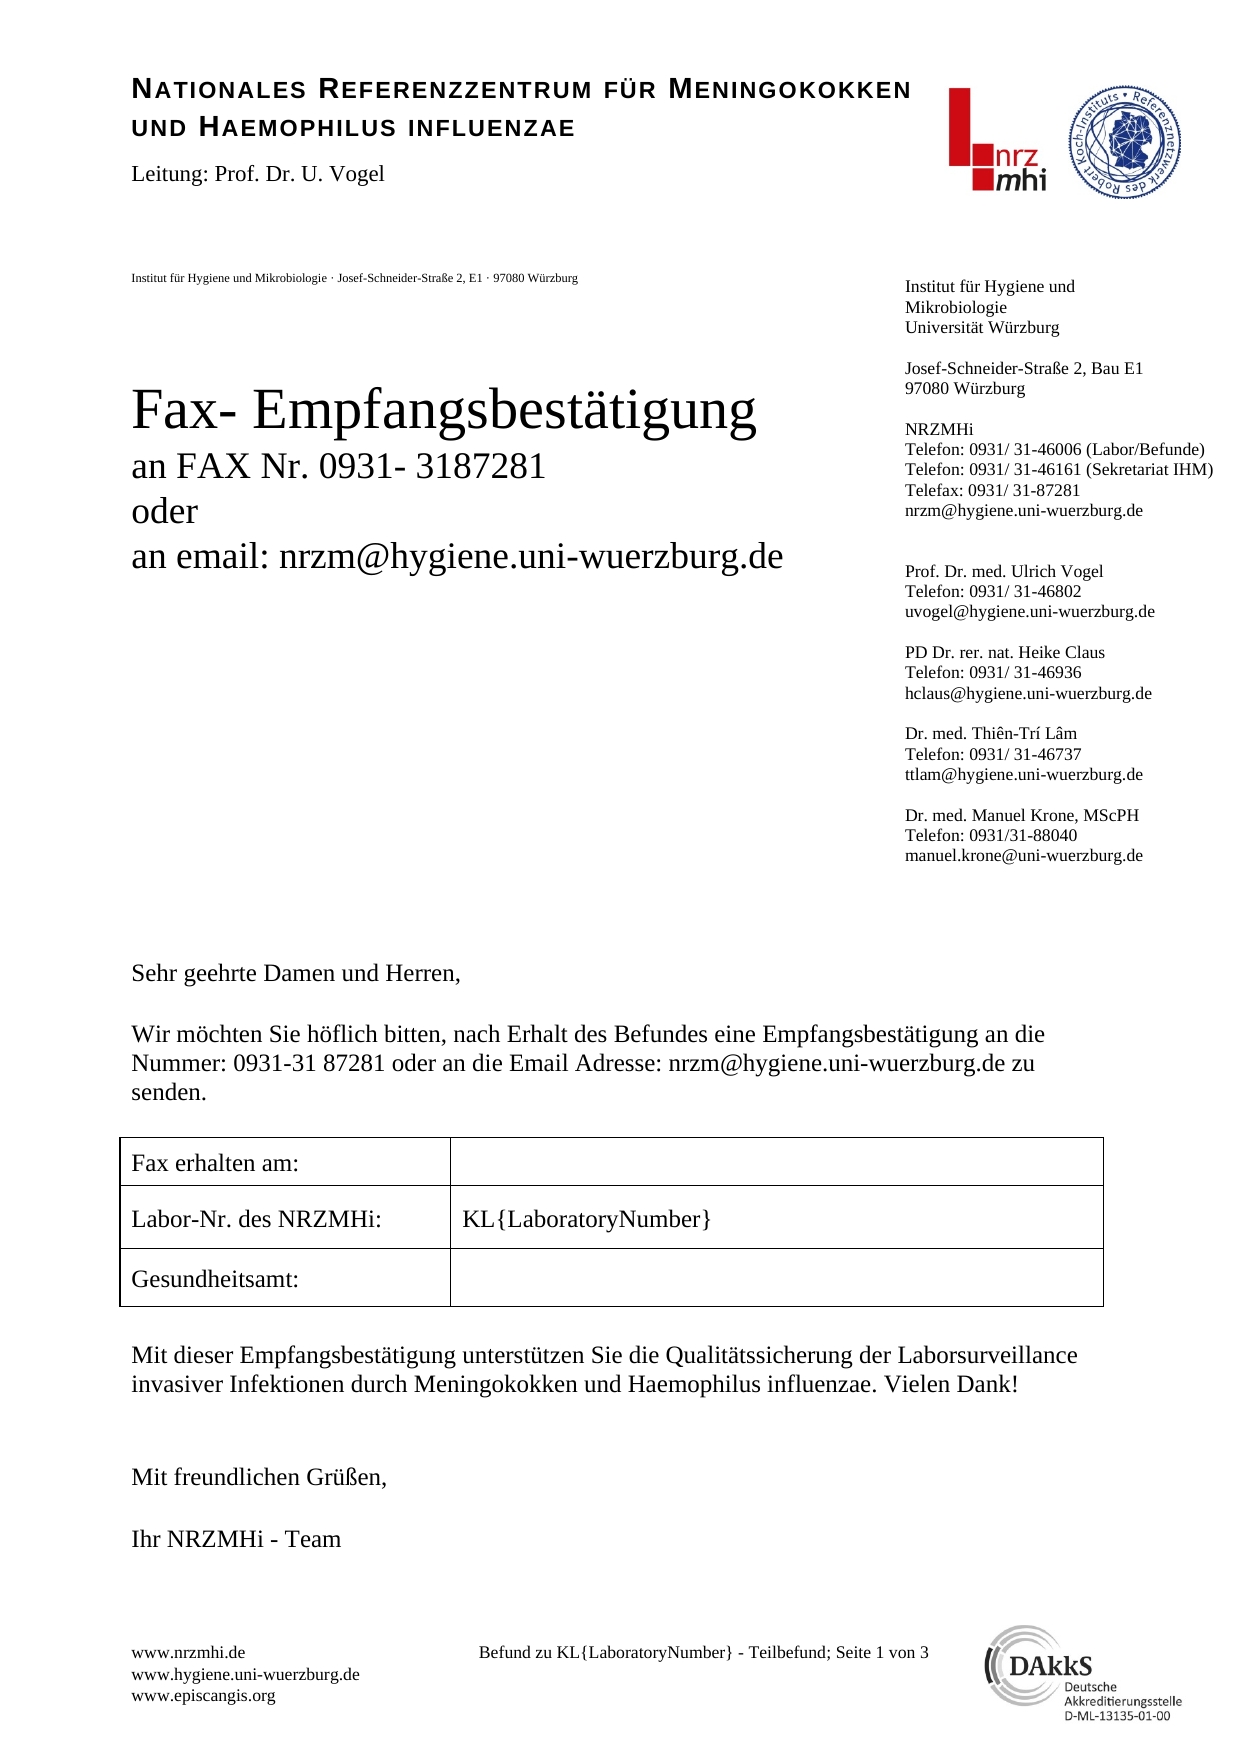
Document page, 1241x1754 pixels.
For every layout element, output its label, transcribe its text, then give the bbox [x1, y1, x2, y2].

table_cell [451, 1249, 1103, 1306]
text Sehr geehrte Damen und Herren, [131, 958, 1093, 986]
text Mit freundlichen Grüßen, [131, 1462, 1093, 1491]
picture [1068, 85, 1181, 199]
text Mit dieser Empfangsbestätigung unterstützen Sie die Qualitätssicherung der Laborsurveillance invasiver Infektionen durch Meningokokken und Haemophilus influenzae. Vielen Dank! [131, 1340, 1093, 1398]
table_header [451, 1138, 1103, 1185]
picture [967, 1608, 1199, 1740]
text an FAX Nr. 0931- 3187281 [131, 443, 1093, 486]
text an email: nrzm@hygiene.uni-wuerzburg.de [131, 534, 1093, 577]
table_cell Gesundheitsamt: [121, 1249, 450, 1306]
picture [933, 75, 1066, 208]
table_cell Labor-Nr. des NRZMHi: [121, 1186, 450, 1248]
text oder [131, 488, 1093, 532]
table_header Fax erhalten am: [121, 1138, 450, 1185]
text Ihr NRZMHi - Team [131, 1524, 1093, 1552]
text Wir möchten Sie höflich bitten, nach Erhalt des Befundes eine Empfangsbestätigung an die Nummer: 0931-31 87281 oder an die Email Adresse: nrzm@hygiene.uni-wuerzburg.de zu senden. [131, 1019, 1093, 1106]
table_cell KL{LaboratoryNumber} [451, 1186, 1103, 1248]
text Fax- Empfangsbestätigung [131, 374, 1093, 441]
